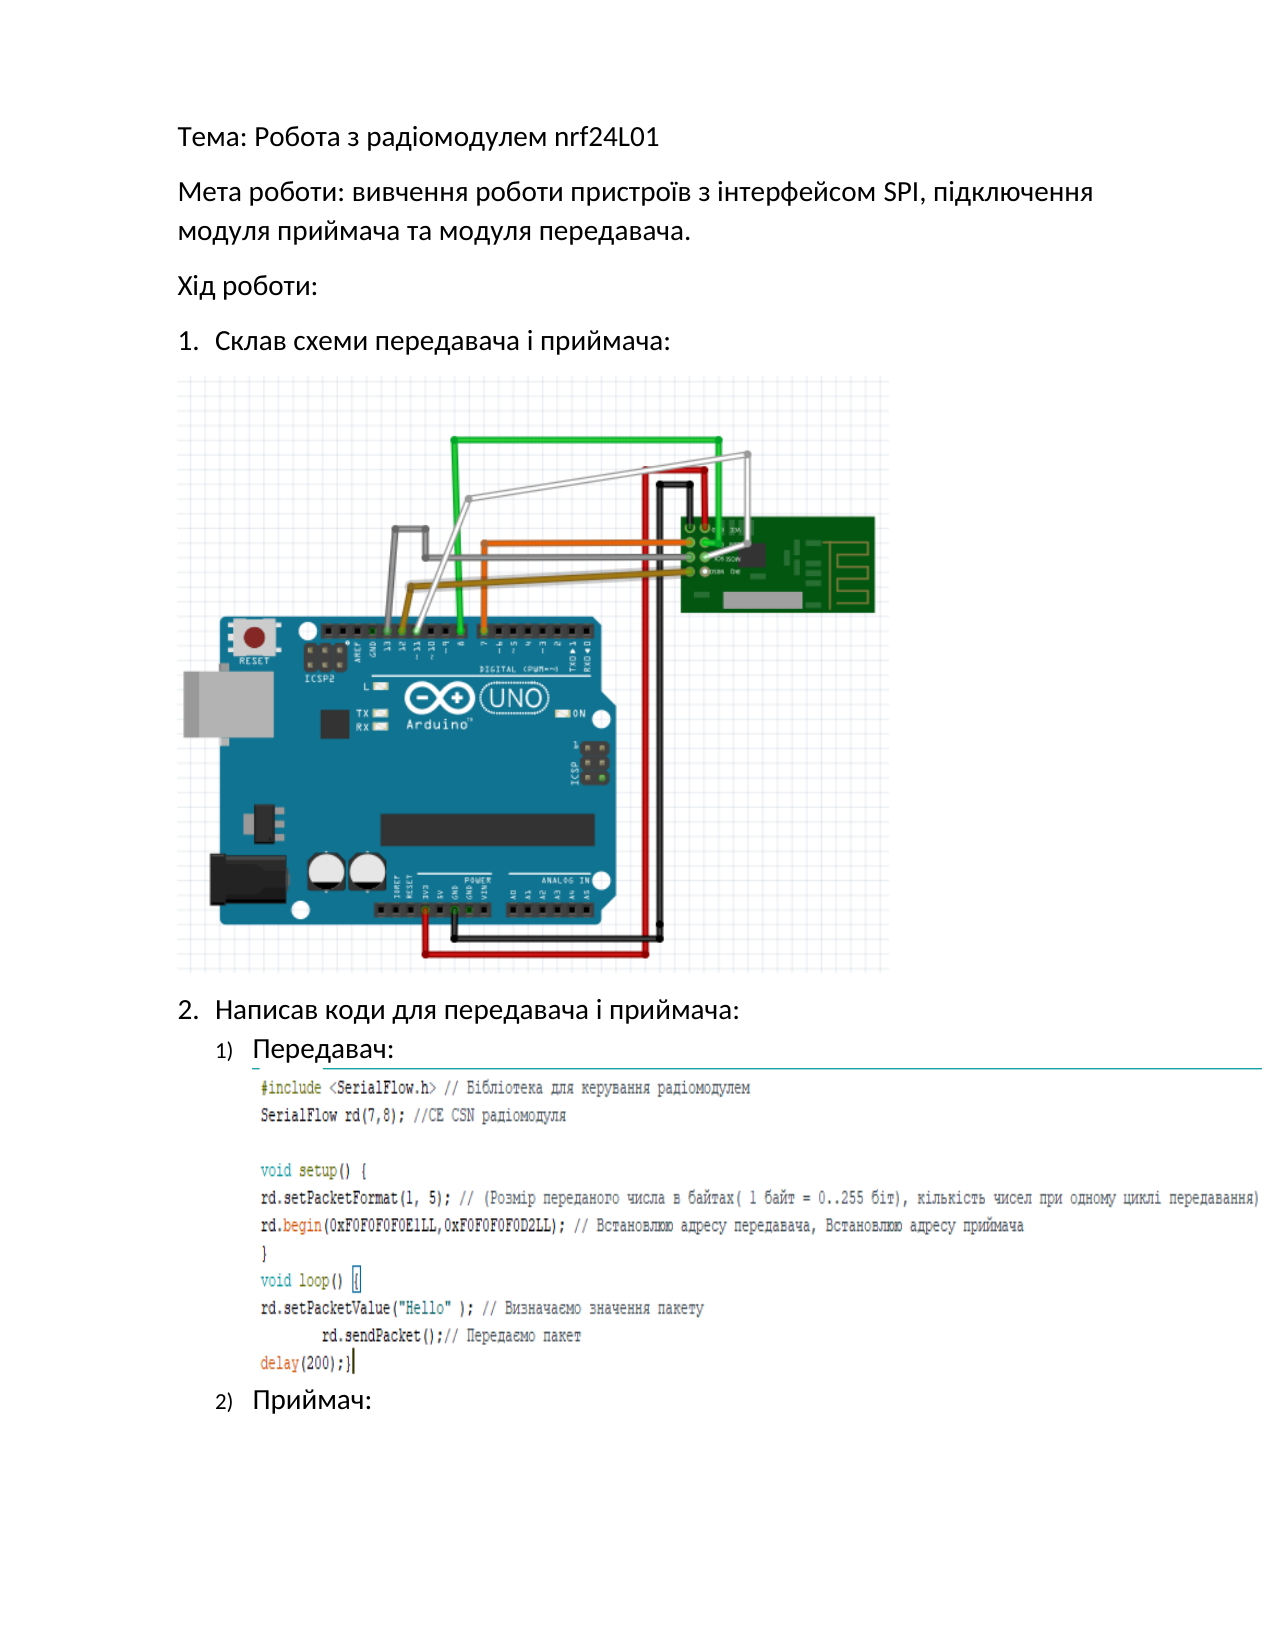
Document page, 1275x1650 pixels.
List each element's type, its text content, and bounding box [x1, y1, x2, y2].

list Приймач: [215, 1381, 1186, 1417]
picture [252, 1068, 1262, 1379]
list Склав схеми передавача і приймача: [177, 322, 1186, 357]
picture [177, 376, 889, 973]
text Тема: Робота з радіомодулем nrf24L01 [177, 118, 1186, 154]
list Написав коди для передавача і приймача: [177, 991, 1186, 1027]
text Хід роботи: [177, 267, 1186, 302]
list Передавач: [215, 1030, 1186, 1065]
text Мета роботи: вивчення роботи пристроїв з інтерфейсом SPI, підключення модуля приймача та модуля передавача. [177, 173, 1186, 247]
